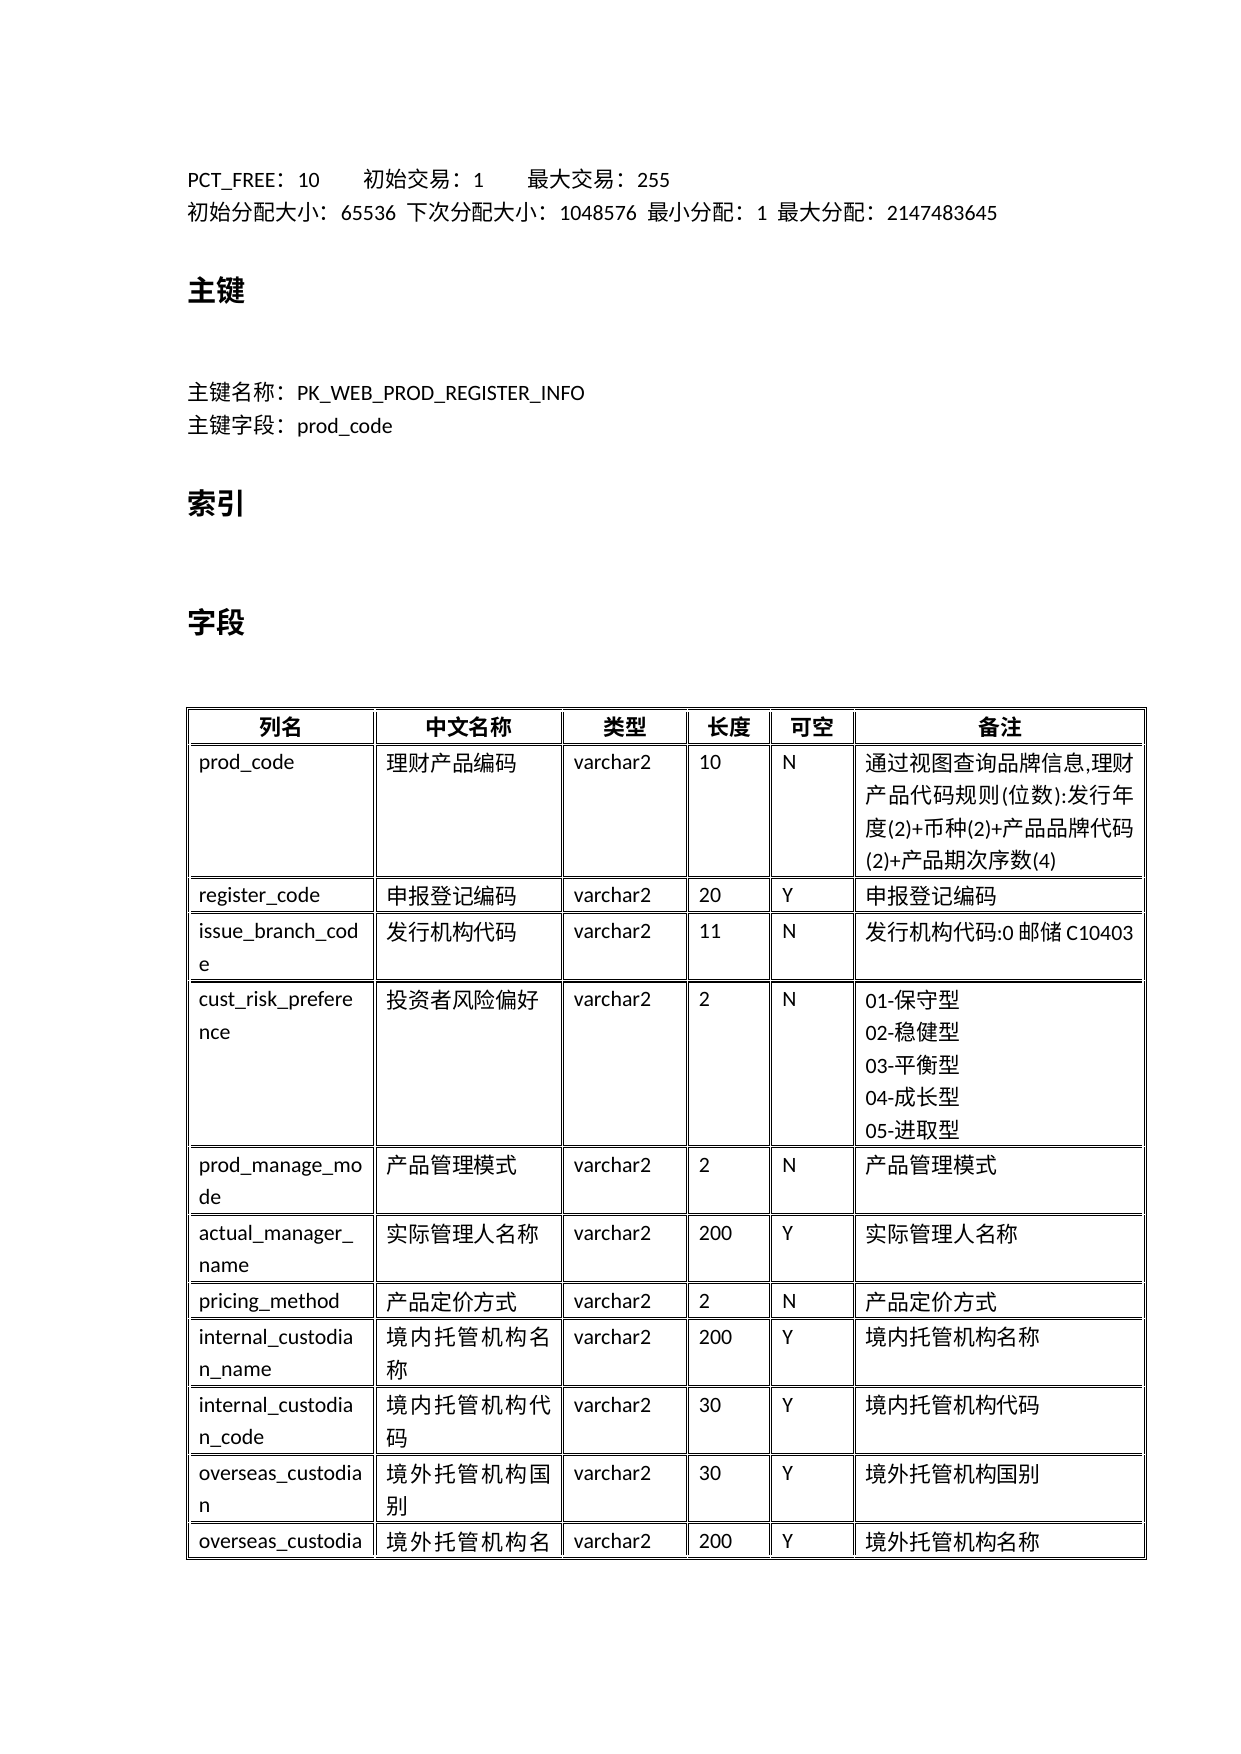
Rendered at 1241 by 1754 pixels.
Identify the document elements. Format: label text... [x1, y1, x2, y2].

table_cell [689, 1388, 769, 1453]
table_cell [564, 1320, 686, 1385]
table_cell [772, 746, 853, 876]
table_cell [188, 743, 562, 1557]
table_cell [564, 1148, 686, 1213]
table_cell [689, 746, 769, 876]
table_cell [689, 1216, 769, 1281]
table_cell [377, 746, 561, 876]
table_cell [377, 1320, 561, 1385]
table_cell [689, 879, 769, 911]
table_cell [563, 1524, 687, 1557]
subtitle 字段 [187, 588, 1053, 653]
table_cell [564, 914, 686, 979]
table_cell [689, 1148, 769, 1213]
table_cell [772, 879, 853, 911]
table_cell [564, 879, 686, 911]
text PCT_FREE：10 初始交易：1 最大交易：255 [187, 162, 1053, 194]
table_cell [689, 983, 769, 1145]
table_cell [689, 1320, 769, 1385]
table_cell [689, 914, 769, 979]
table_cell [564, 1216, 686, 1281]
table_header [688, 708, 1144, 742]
text 主键字段：prod_code [187, 407, 1053, 440]
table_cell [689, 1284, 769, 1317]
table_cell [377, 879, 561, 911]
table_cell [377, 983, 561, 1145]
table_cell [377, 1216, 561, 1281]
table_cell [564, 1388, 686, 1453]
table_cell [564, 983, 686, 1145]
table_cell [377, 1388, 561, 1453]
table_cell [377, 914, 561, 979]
text 初始分配大小：65536 下次分配大小：1048576 最小分配：1 最大分配：2147483645 [187, 194, 1053, 227]
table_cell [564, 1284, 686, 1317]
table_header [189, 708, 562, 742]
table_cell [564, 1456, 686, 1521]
subtitle 索引 [187, 469, 1053, 534]
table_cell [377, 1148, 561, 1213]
text 主键名称：PK_WEB_PROD_REGISTER_INFO [187, 375, 1053, 407]
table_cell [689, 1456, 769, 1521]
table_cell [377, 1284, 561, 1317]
subtitle 主键 [187, 256, 1053, 321]
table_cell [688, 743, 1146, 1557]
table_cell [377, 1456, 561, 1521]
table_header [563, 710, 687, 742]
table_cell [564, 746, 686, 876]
